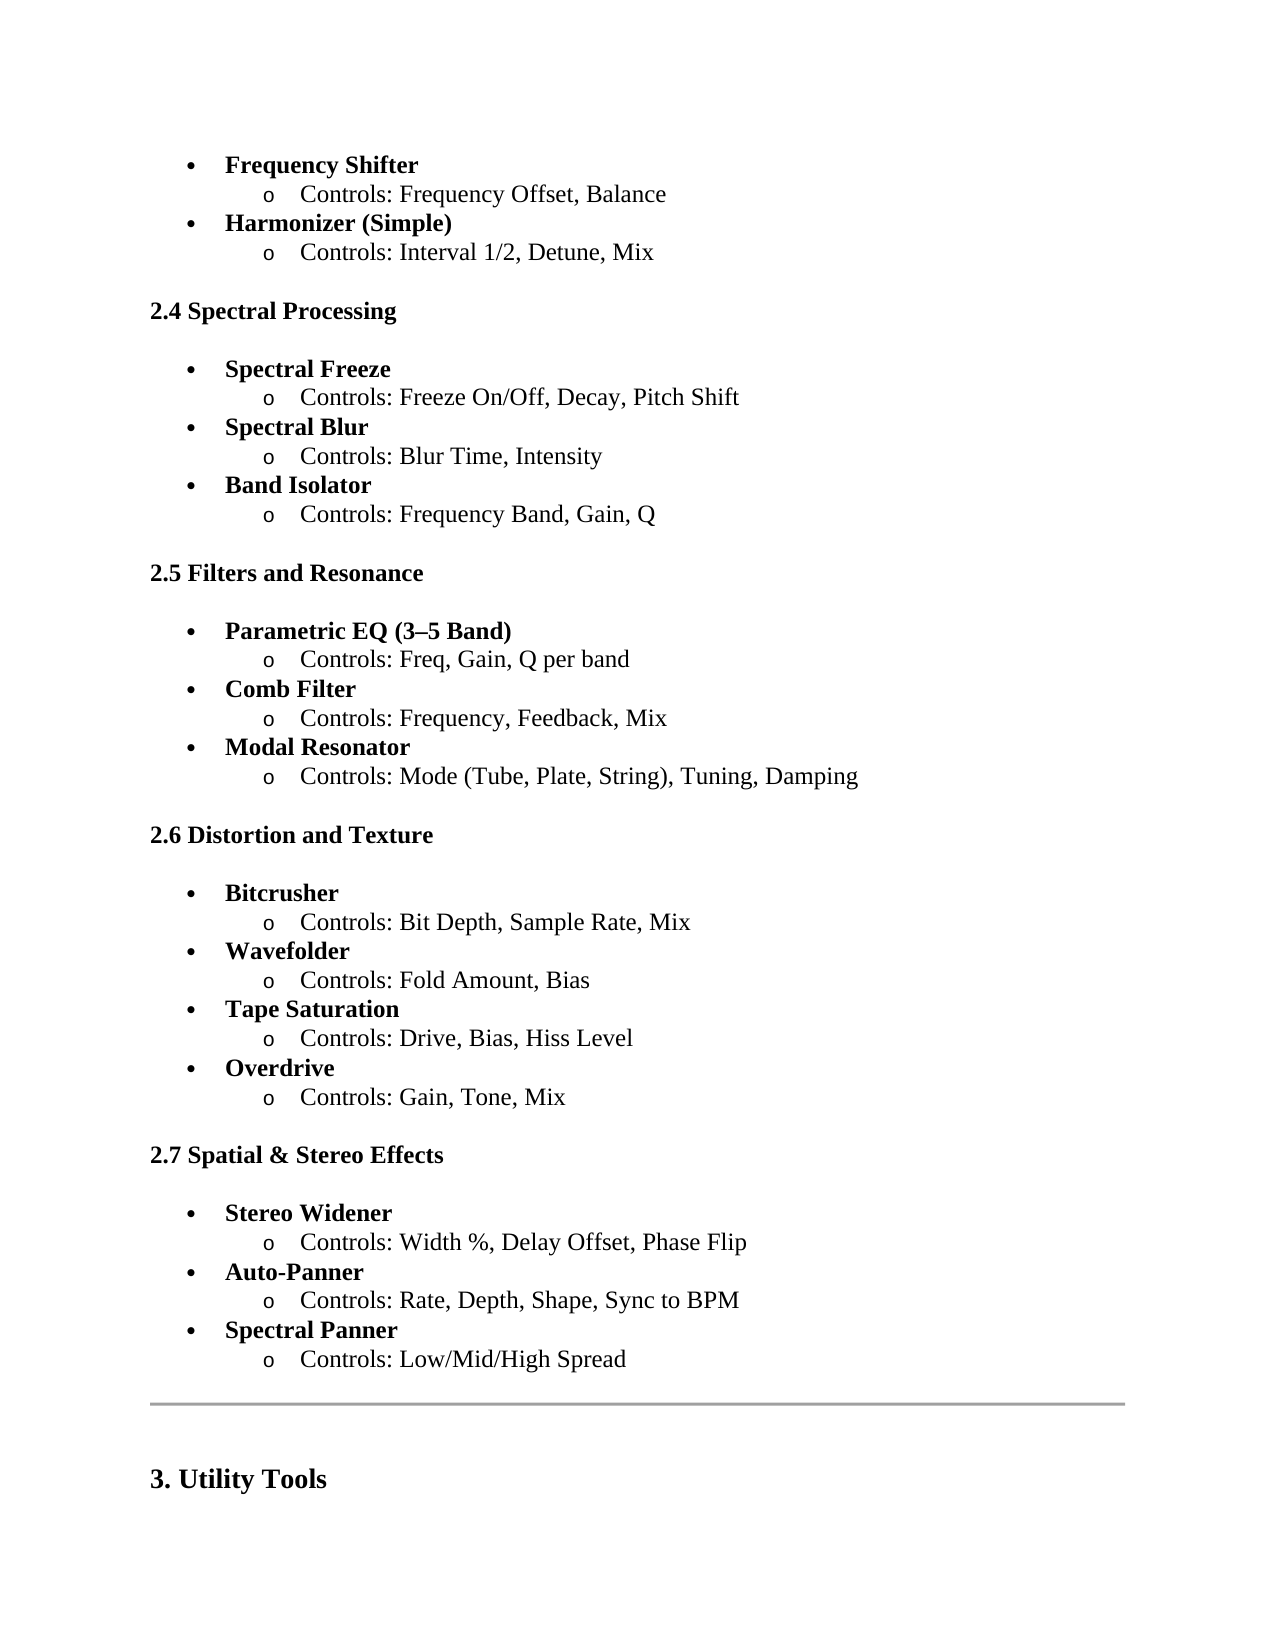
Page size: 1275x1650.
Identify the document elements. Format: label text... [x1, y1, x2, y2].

list Comb Filter [187, 674, 1125, 703]
list Harmonizer (Simple) [187, 208, 1125, 237]
list Frequency Shifter [187, 150, 1125, 179]
list Controls: Drive, Bias, Hiss Level [262, 1023, 1125, 1053]
list Bitcrusher [187, 878, 1125, 907]
list Controls: Frequency Offset, Balance [262, 179, 1125, 208]
list Controls: Mode (Tube, Plate, String), Tuning, Damping [262, 761, 1125, 791]
text 2.4 Spectral Processing [150, 296, 1125, 324]
list Controls: Frequency, Feedback, Mix [262, 703, 1125, 732]
list Controls: Bit Depth, Sample Rate, Mix [262, 907, 1125, 936]
list Controls: Rate, Depth, Shape, Sync to BPM [262, 1285, 1125, 1315]
list Modal Resonator [187, 732, 1125, 761]
list Controls: Gain, Tone, Mix [262, 1082, 1125, 1111]
text 2.5 Filters and Resonance [150, 558, 1125, 587]
list Controls: Width %, Delay Offset, Phase Flip [262, 1227, 1125, 1257]
list Stereo Widener [187, 1198, 1125, 1227]
list Spectral Freeze [187, 354, 1125, 382]
list Spectral Panner [187, 1315, 1125, 1344]
text 3. Utility Tools [150, 1462, 1125, 1494]
list Band Isolator [187, 470, 1125, 499]
list Overdrive [187, 1053, 1125, 1082]
list Controls: Frequency Band, Gain, Q [262, 499, 1125, 529]
text 2.7 Spatial & Stereo Effects [150, 1140, 1125, 1169]
list Controls: Interval 1/2, Detune, Mix [262, 237, 1125, 267]
list Controls: Freeze On/Off, Decay, Pitch Shift [262, 382, 1125, 412]
list Tape Saturation [187, 994, 1125, 1023]
list Controls: Low/Mid/High Spread [262, 1344, 1125, 1373]
text 2.6 Distortion and Texture [150, 820, 1125, 849]
list Parametric EQ (3–5 Band) [187, 616, 1125, 644]
list Wavefolder [187, 936, 1125, 965]
list Auto-Panner [187, 1257, 1125, 1285]
list Controls: Blur Time, Intensity [262, 441, 1125, 470]
list Controls: Freq, Gain, Q per band [262, 644, 1125, 674]
list Spectral Blur [187, 412, 1125, 441]
list Controls: Fold Amount, Bias [262, 965, 1125, 994]
